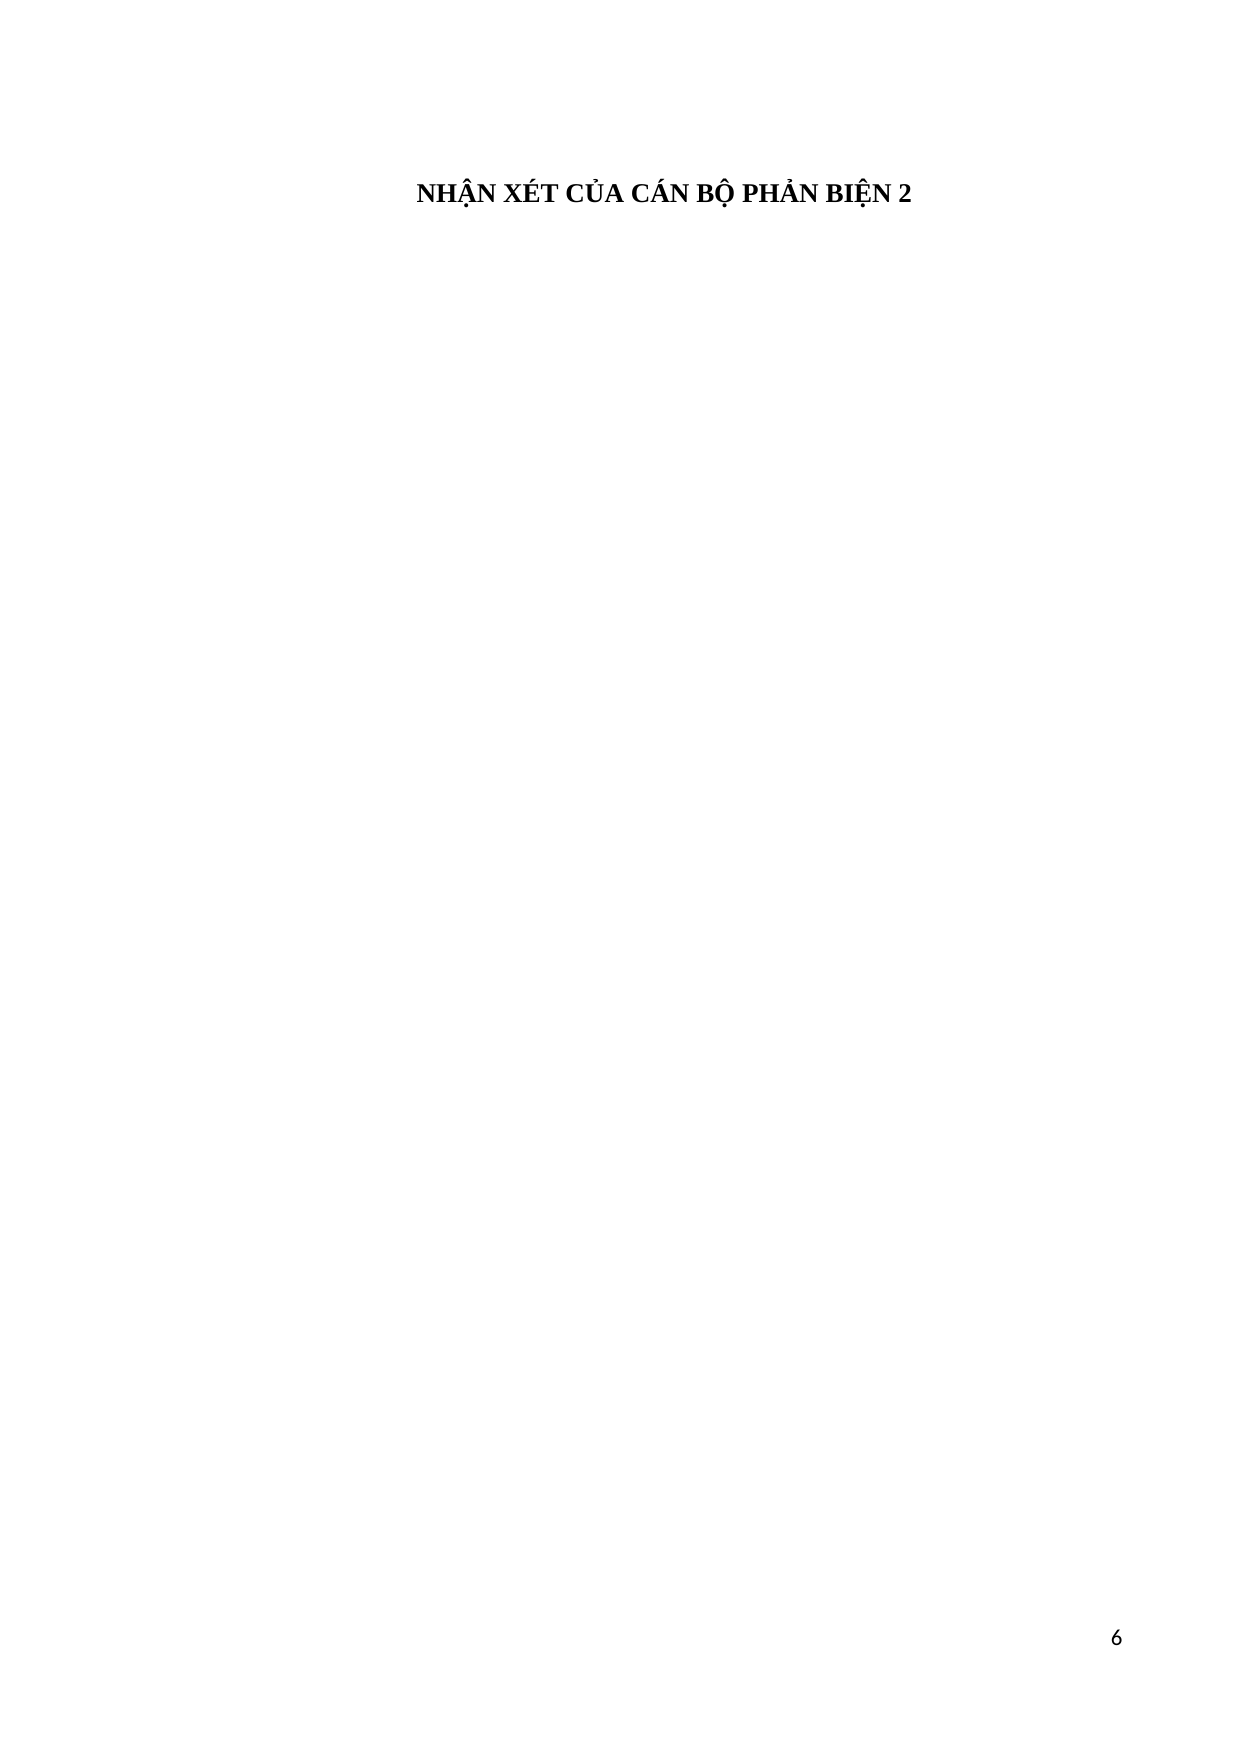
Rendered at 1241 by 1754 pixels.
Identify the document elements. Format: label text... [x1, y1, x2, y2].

text NHẬN XÉT CỦA CÁN BỘ PHẢN BIỆN 2 [207, 177, 1122, 208]
